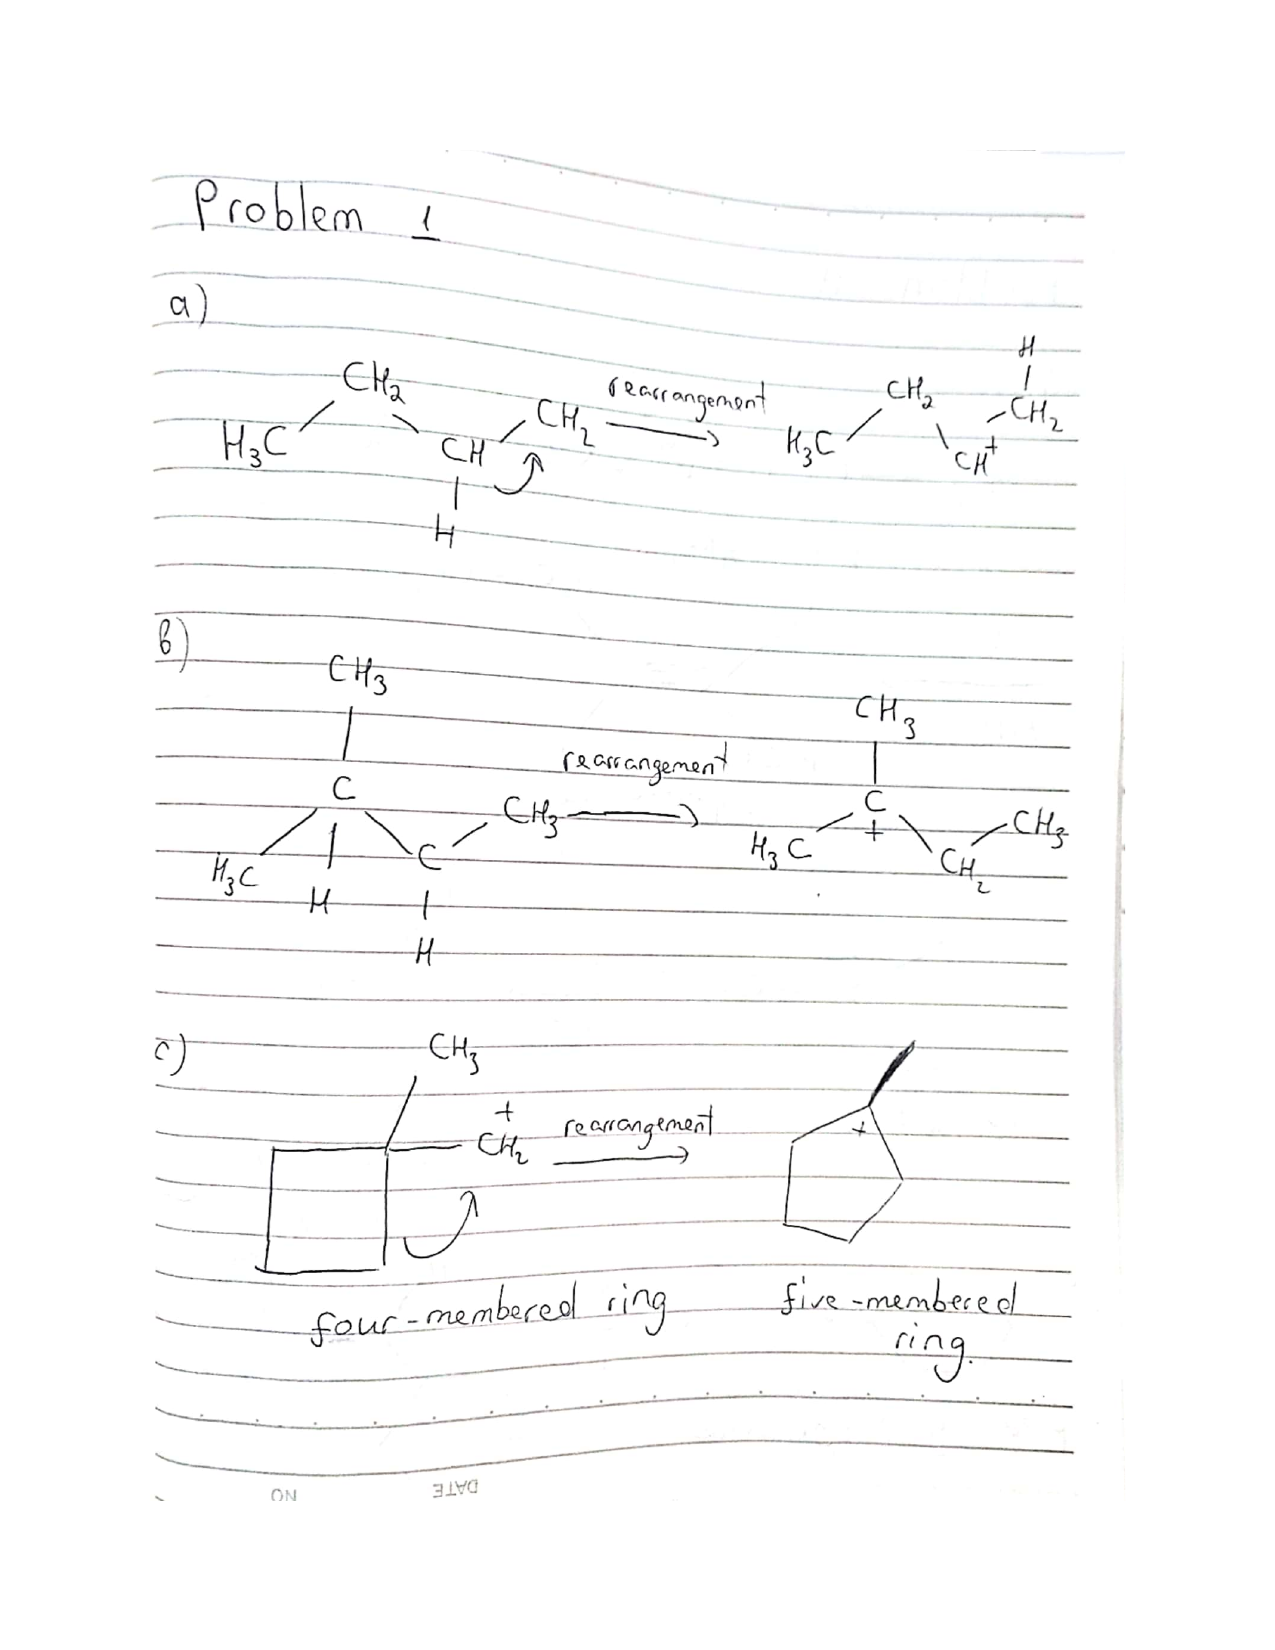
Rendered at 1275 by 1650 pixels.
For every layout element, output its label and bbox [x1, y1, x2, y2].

picture [150, 150, 1125, 1501]
